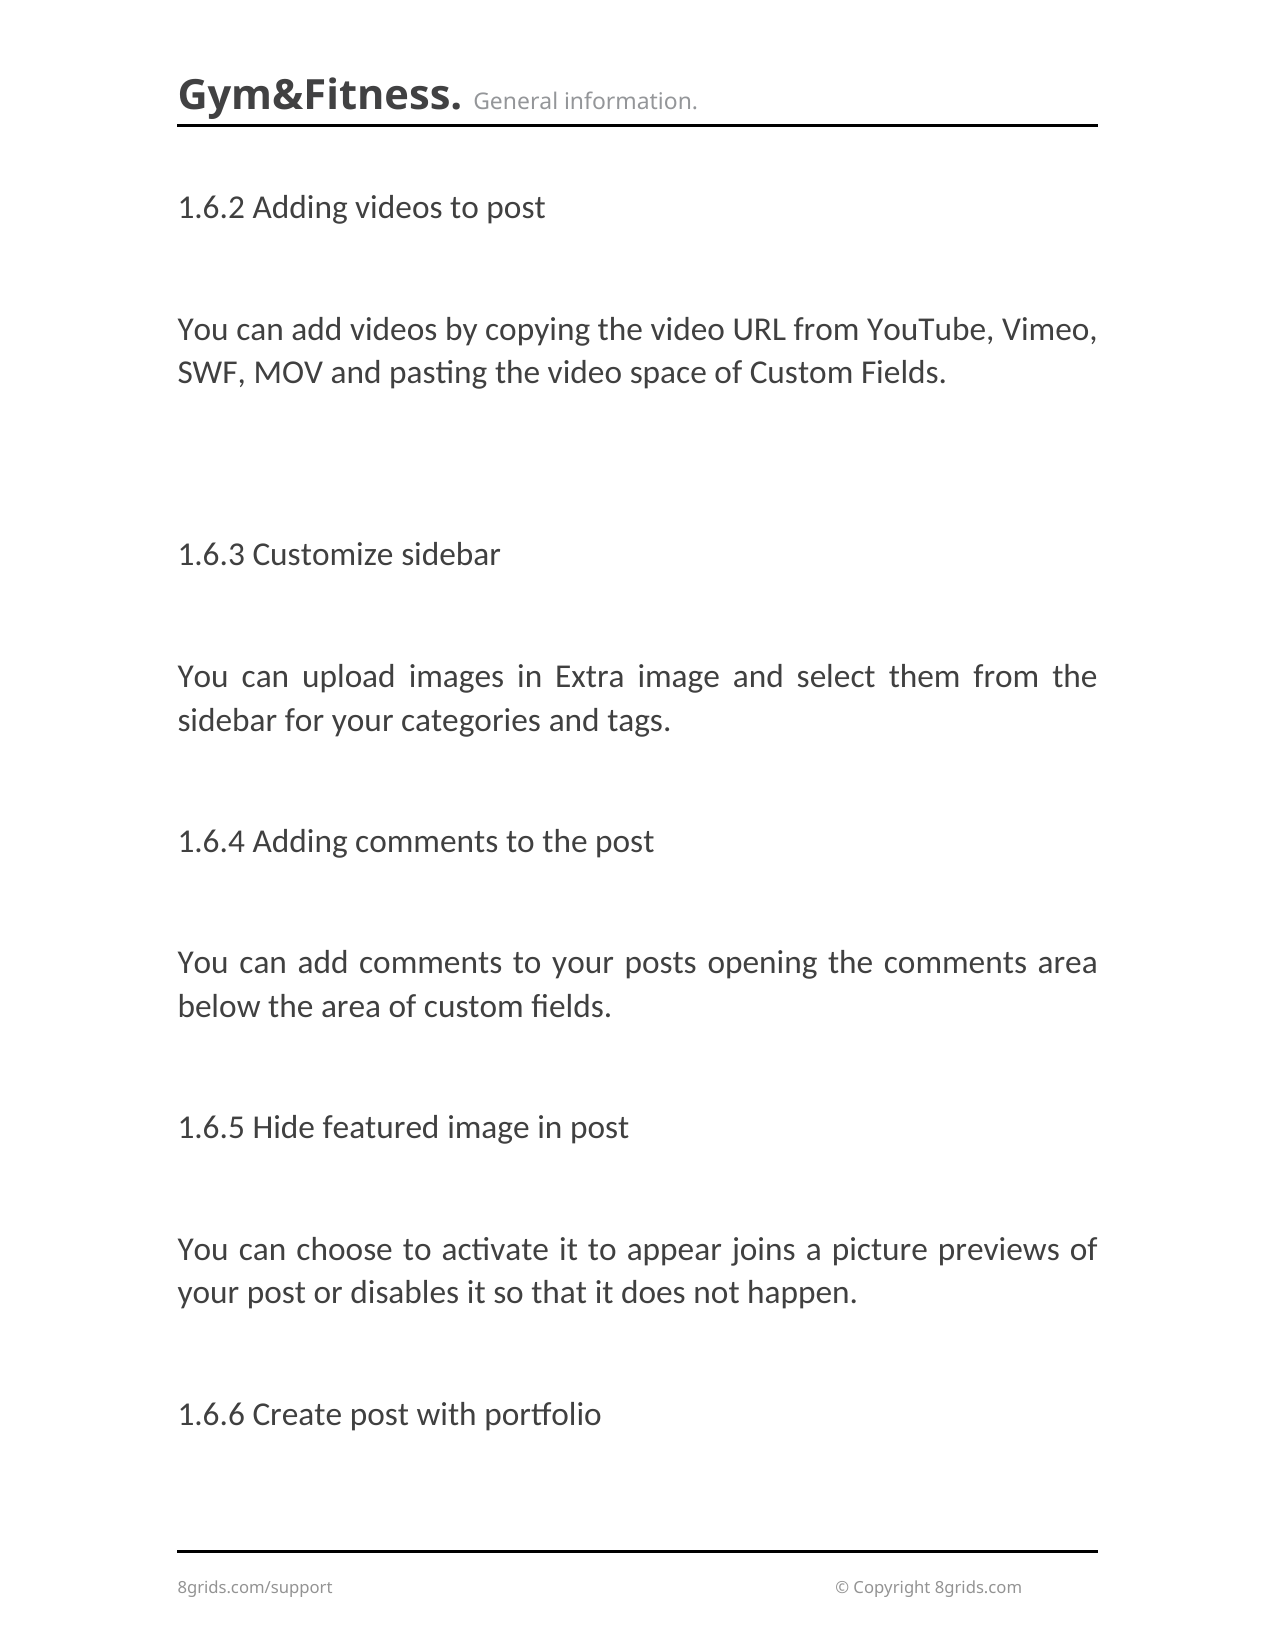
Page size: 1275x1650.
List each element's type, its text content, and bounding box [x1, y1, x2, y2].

text 1.6.2 Adding videos to post [177, 186, 1098, 227]
text You can upload images in Extra image and select them from the sidebar for your categories and tags. [177, 654, 1098, 739]
text 1.6.4 Adding comments to the post [177, 820, 1098, 861]
text You can choose to activate it to appear joins a picture previews of your post or disables it so that it does not happen. [177, 1227, 1098, 1312]
text You can add comments to your posts opening the comments area below the area of custom fields. [177, 941, 1098, 1026]
text 1.6.3 Customize sidebar [177, 533, 1098, 574]
text 1.6.6 Create post with portfolio [177, 1393, 1098, 1433]
text You can add videos by copying the video URL from YouTube, Vimeo, SWF, MOV and pasting the video space of Custom Fields. [177, 307, 1098, 392]
text 1.6.5 Hide featured image in post [177, 1106, 1098, 1147]
